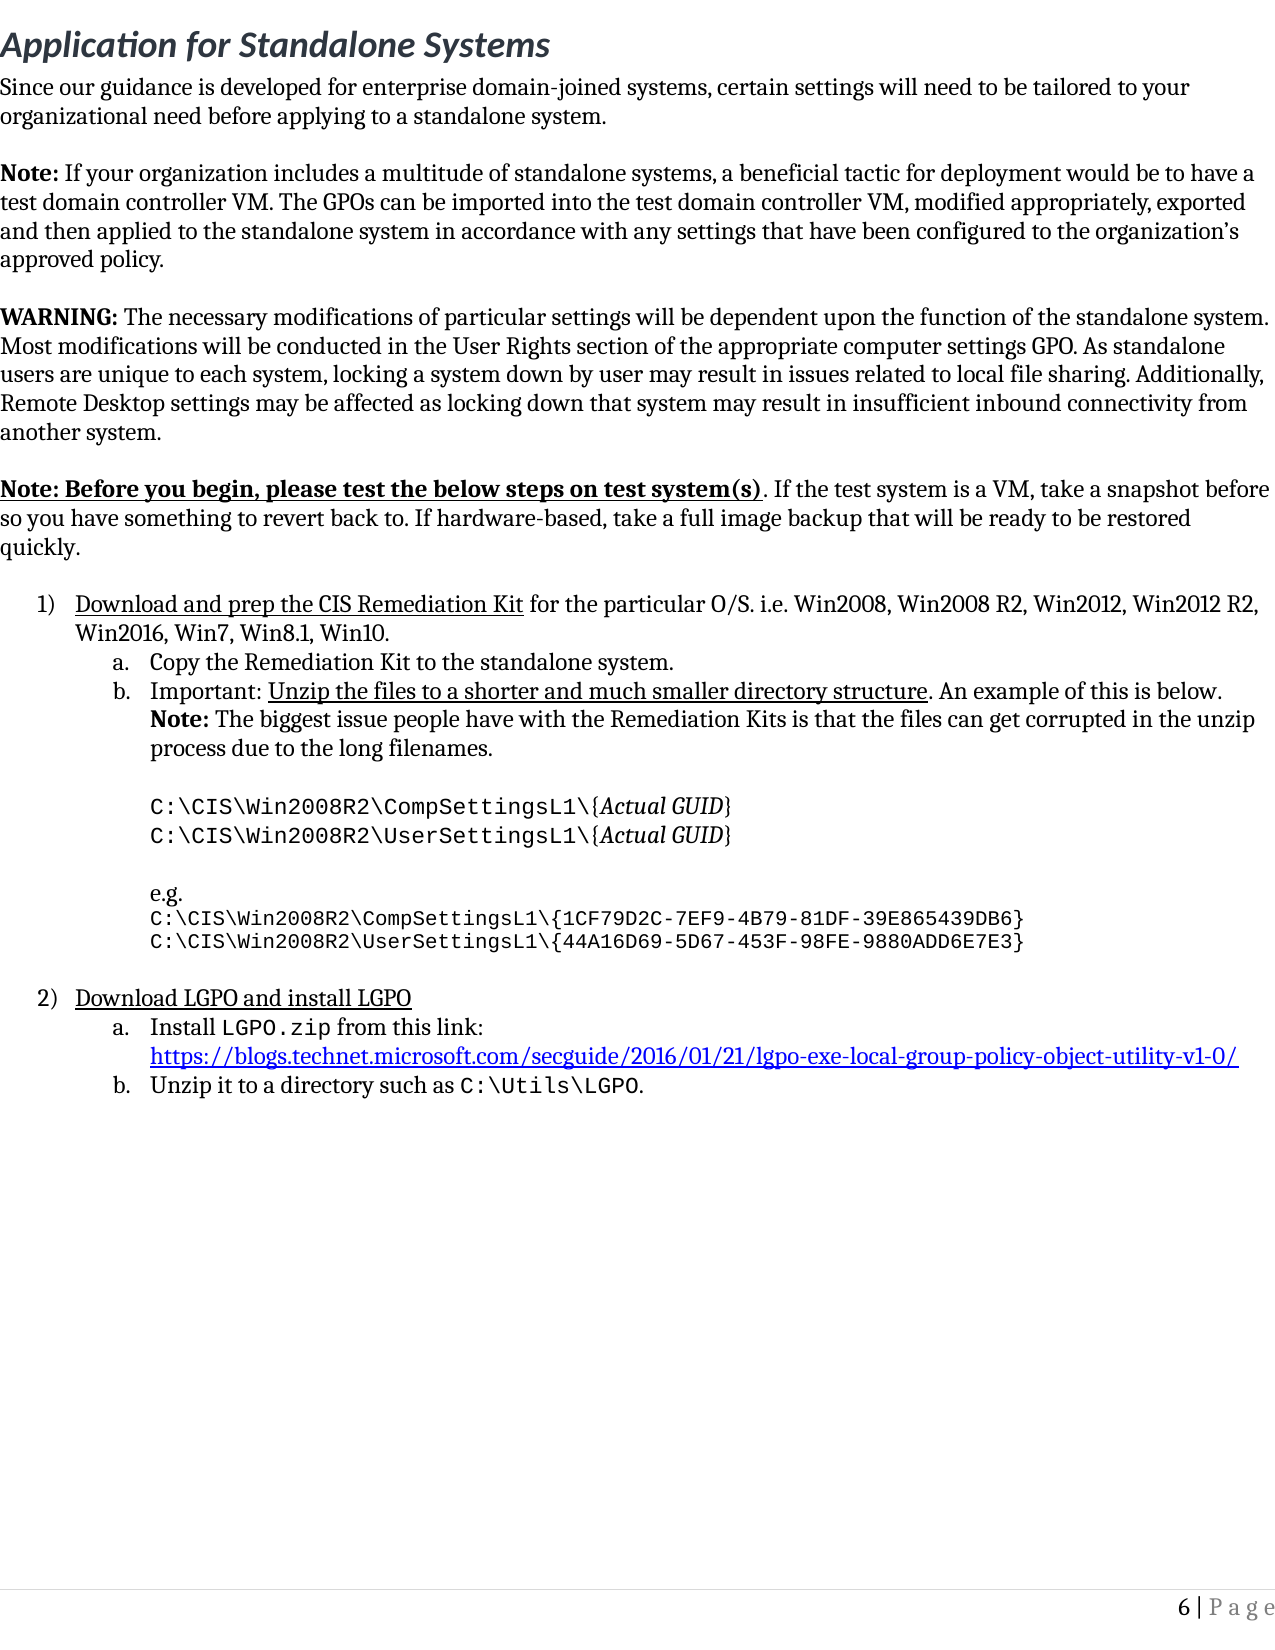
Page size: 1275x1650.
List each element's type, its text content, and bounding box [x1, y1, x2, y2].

list Important: Unzip the files to a shorter and much smaller directory structure. An example of this is below. Note: The biggest issue people have with the Remediation Kits is that the files can get corrupted in the unzip process due to the long filenames. [112, 677, 1275, 763]
list Unzip it to a directory such as C:\Utils\LGPO. [112, 1071, 1275, 1100]
list e.g. [150, 879, 1275, 908]
list Copy the Remediation Kit to the standalone system. [112, 648, 1275, 677]
list C:\CIS\Win2008R2\CompSettingsL1\{1CF79D2C-7EF9-4B79-81DF-39E865439DB6} [150, 908, 1275, 932]
list Download LGPO and install LGPO [37, 984, 1275, 1013]
list C:\CIS\Win2008R2\CompSettingsL1\{Actual GUID} [150, 792, 1275, 821]
list C:\CIS\Win2008R2\UserSettingsL1\{44A16D69-5D67-453F-98FE-9880ADD6E7E3} [150, 932, 1275, 955]
text Since our guidance is developed for enterprise domain-joined systems, certain settings will need to be tailored to your organizational need before applying to a standalone system. [0, 73, 1275, 130]
text WARNING: The necessary modifications of particular settings will be dependent upon the function of the standalone system. Most modifications will be conducted in the User Rights section of the appropriate computer settings GPO. As standalone users are unique to each system, locking a system down by user may result in issues related to local file sharing. Additionally, Remote Desktop settings may be affected as locking down that system may result in insufficient inbound connectivity from another system. [0, 303, 1275, 447]
list https://blogs.technet.microsoft.com/secguide/2016/01/21/lgpo-exe-local-group-policy-object-utility-v1-0/ [150, 1042, 1275, 1071]
list C:\CIS\Win2008R2\UserSettingsL1\{Actual GUID} [150, 821, 1275, 850]
text Note: Before you begin, please test the below steps on test system(s). If the test system is a VM, take a snapshot before so you have something to revert back to. If hardware-based, take a full image backup that will be ready to be restored quickly. [0, 475, 1275, 562]
list Install LGPO.zip from this link: [112, 1013, 1275, 1042]
subtitle Application for Standalone Systems [0, 21, 1275, 67]
list Download and prep the CIS Remediation Kit for the particular O/S. i.e. Win2008, Win2008 R2, Win2012, Win2012 R2, Win2016, Win7, Win8.1, Win10. [37, 590, 1275, 648]
text Note: If your organization includes a multitude of standalone systems, a beneficial tactic for deployment would be to have a test domain controller VM. The GPOs can be imported into the test domain controller VM, modified appropriately, exported and then applied to the standalone system in accordance with any settings that have been configured to the organization’s approved policy. [0, 159, 1275, 274]
